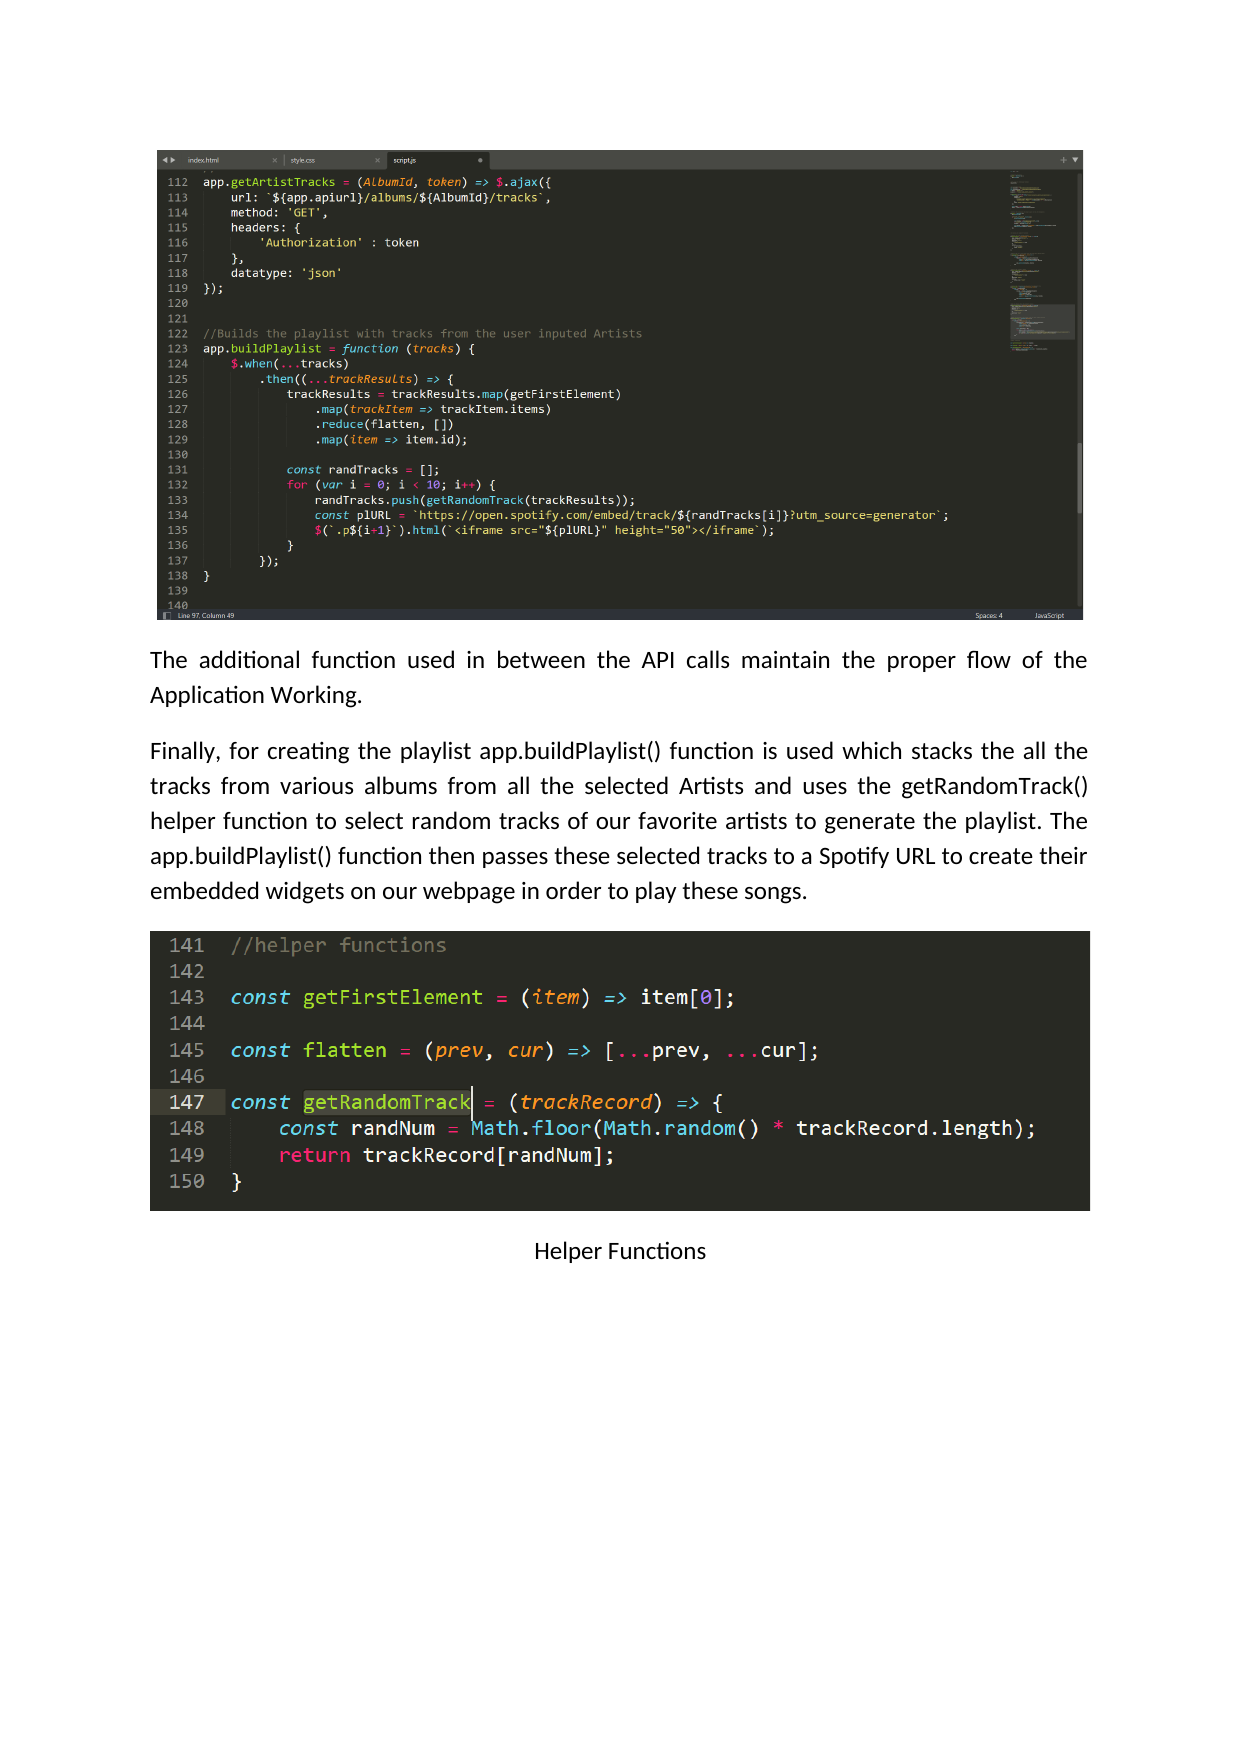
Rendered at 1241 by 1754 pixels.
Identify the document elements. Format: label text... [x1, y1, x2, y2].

picture [150, 931, 1091, 1211]
text Helper Functions [150, 1235, 1090, 1266]
text Finally, for creating the playlist app.buildPlaylist() function is used which stacks the all the tracks from various albums from all the selected Artists and uses the getRandomTrack() helper function to select random tracks of our favorite artists to generate the playlist. The app.buildPlaylist() function then passes these selected tracks to a Spotify URL to create their embedded widgets on our webpage in order to play these songs. [150, 735, 1090, 906]
text The additional function used in between the API calls maintain the proper flow of the Application Working. [150, 644, 1090, 710]
picture [157, 150, 1084, 620]
